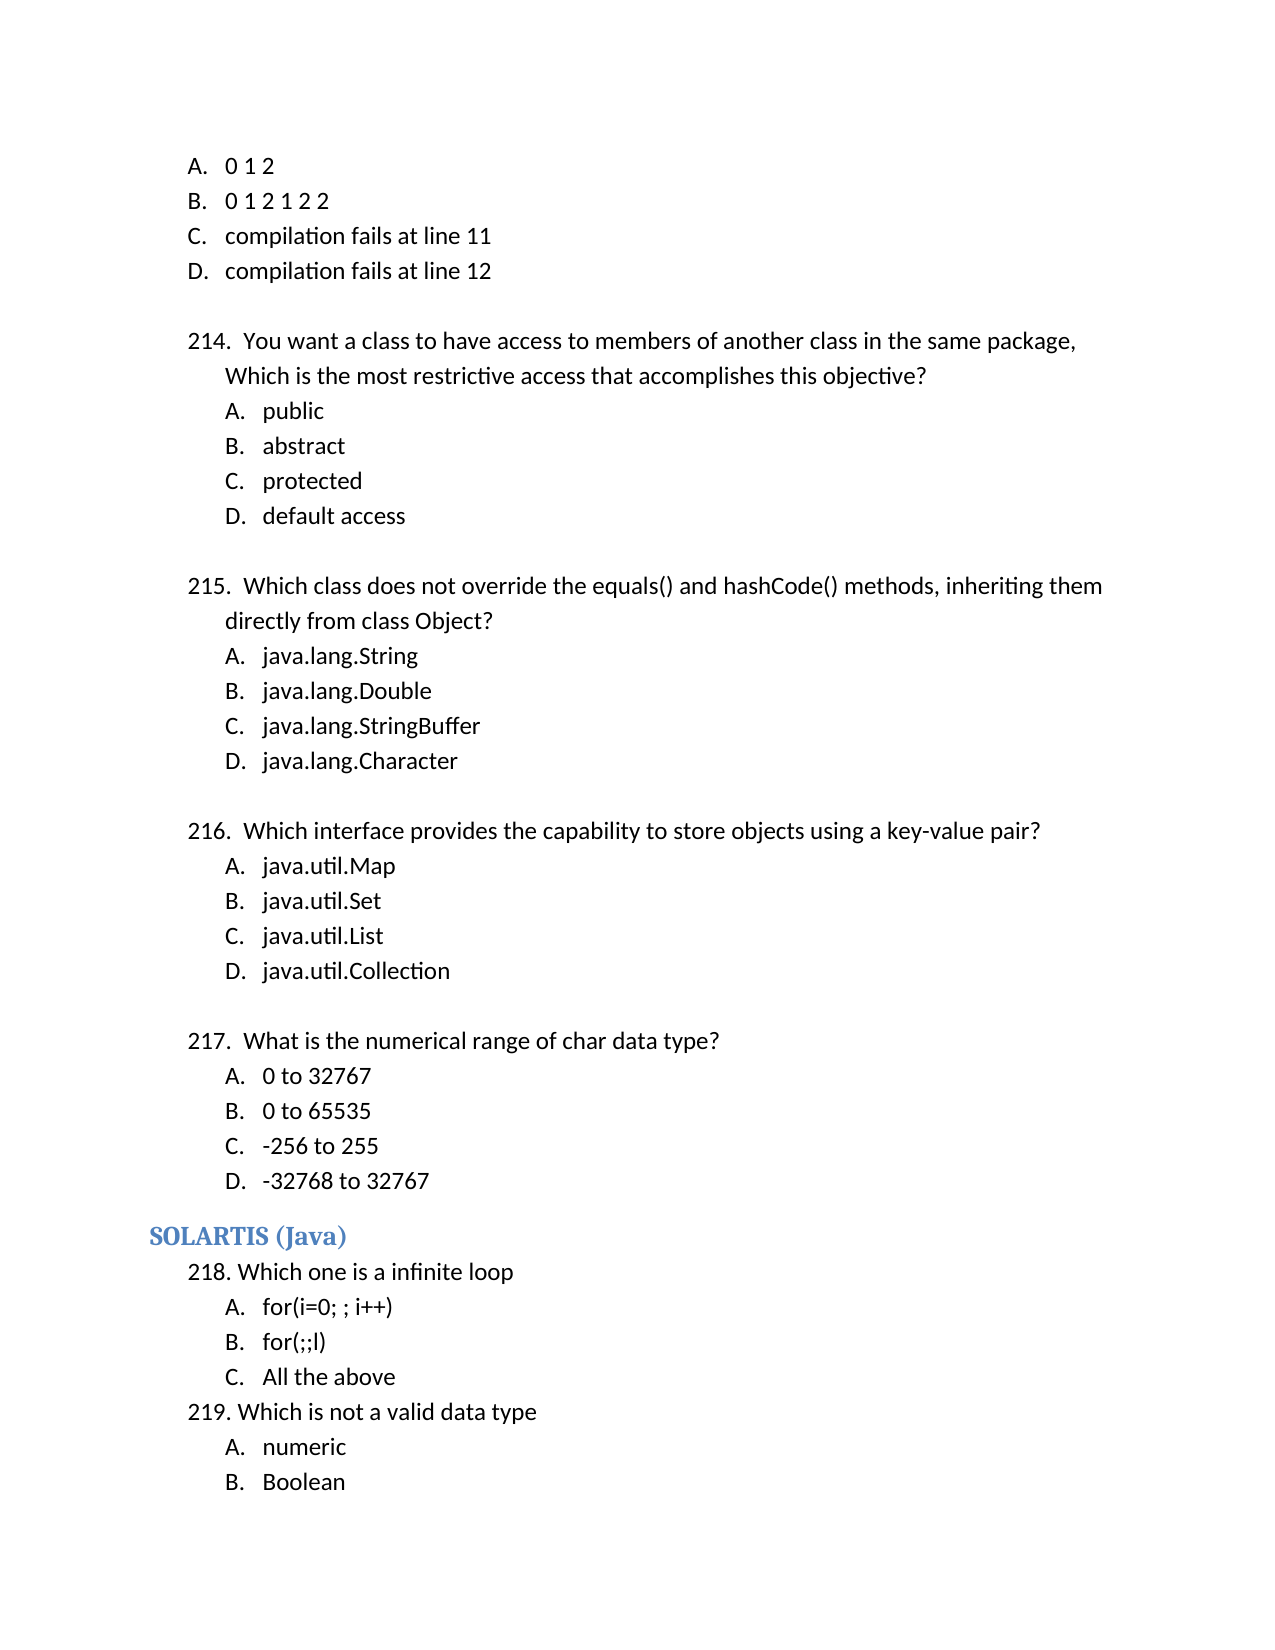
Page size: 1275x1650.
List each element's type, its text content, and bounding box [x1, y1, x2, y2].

list for(;;l) [225, 1327, 1125, 1357]
list Which is not a valid data type [187, 1397, 1125, 1427]
list You want a class to have access to members of another class in the same package, Which is the most restrictive access that accomplishes this objective? [187, 325, 1125, 391]
list abstract [225, 430, 1125, 461]
subtitle SOLARTIS (Java) [150, 1221, 1125, 1252]
list java.lang.Character [225, 745, 1125, 776]
list java.util.Collection [225, 955, 1125, 986]
list java.lang.StringBuffer [225, 710, 1125, 741]
list compilation fails at line 11 [187, 220, 1125, 251]
list public [225, 395, 1125, 426]
list Which one is a infinite loop [187, 1257, 1125, 1287]
list default access [225, 500, 1125, 531]
list 0 to 32767 [225, 1060, 1125, 1091]
list All the above [225, 1362, 1125, 1392]
list numeric [225, 1432, 1125, 1462]
list 0 1 2 1 2 2 [187, 185, 1125, 216]
list java.lang.String [225, 640, 1125, 671]
list java.util.Map [225, 850, 1125, 881]
list for(i=0; ; i++) [225, 1292, 1125, 1322]
list protected [225, 465, 1125, 496]
list -32768 to 32767 [225, 1165, 1125, 1196]
list java.lang.Double [225, 675, 1125, 706]
list java.util.Set [225, 885, 1125, 916]
list What is the numerical range of char data type? [187, 1025, 1125, 1056]
list java.util.List [225, 920, 1125, 951]
list 0 to 65535 [225, 1095, 1125, 1126]
list Boolean [225, 1467, 1125, 1497]
list Which class does not override the equals() and hashCode() methods, inheriting them directly from class Object? [187, 570, 1125, 636]
list compilation fails at line 12 [187, 255, 1125, 286]
list 0 1 2 [187, 150, 1125, 181]
list Which interface provides the capability to store objects using a key-value pair? [187, 815, 1125, 846]
list -256 to 255 [225, 1130, 1125, 1161]
